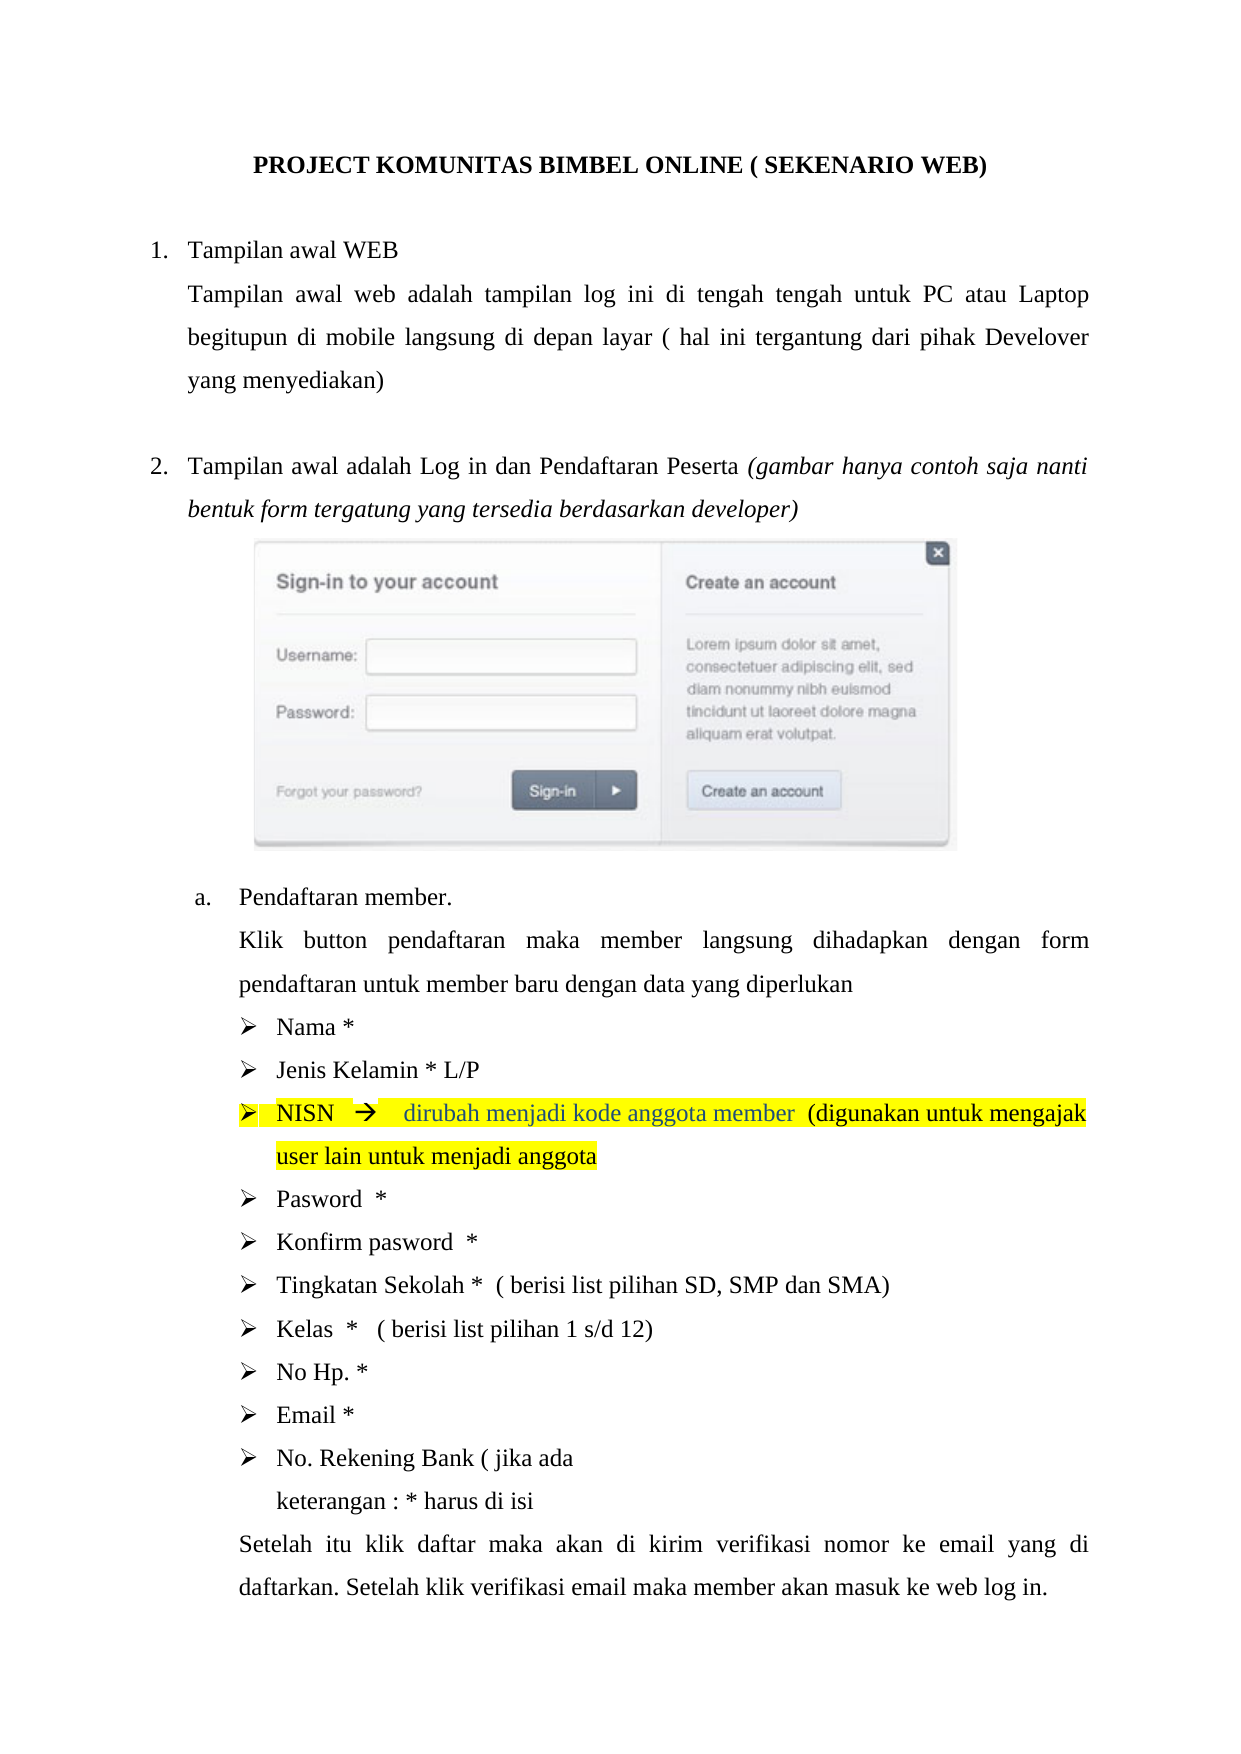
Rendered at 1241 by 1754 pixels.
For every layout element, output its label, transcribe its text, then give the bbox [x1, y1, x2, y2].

list Tampilan awal adalah Log in dan Pendaftaran Peserta (gambar hanya contoh saja nanti bentuk form tergatung yang tersedia berdasarkan developer) [150, 451, 1090, 523]
list Tampilan awal WEB [150, 236, 1090, 264]
list Konfirm pasword * [239, 1227, 1090, 1256]
list Pendaftaran member. [194, 882, 1090, 911]
picture [253, 538, 958, 851]
text PROJECT KOMUNITAS BIMBEL ONLINE ( SEKENARIO WEB) [150, 150, 1090, 179]
text Setelah itu klik daftar maka akan di kirim verifikasi nomor ke email yang di daftarkan. Setelah klik verifikasi email maka member akan masuk ke web log in. [239, 1529, 1090, 1601]
list Tingkatan Sekolah * ( berisi list pilihan SD, SMP dan SMA) [239, 1271, 1090, 1299]
list keterangan : * harus di isi [276, 1486, 1090, 1515]
list Jenis Kelamin * L/P [239, 1055, 1090, 1084]
list Email * [239, 1400, 1090, 1429]
list NISN dirubah menjadi kode anggota member (digunakan untuk mengajak user lain untuk menjadi anggota [239, 1098, 1090, 1170]
list Nama * [239, 1012, 1090, 1041]
list No Hp. * [239, 1357, 1090, 1386]
list Kelas * ( berisi list pilihan 1 s/d 12) [239, 1314, 1090, 1342]
list Tampilan awal web adalah tampilan log ini di tengah tengah untuk PC atau Laptop begitupun di mobile langsung di depan layar ( hal ini tergantung dari pihak Develover yang menyediakan) [187, 279, 1090, 394]
list Klik button pendaftaran maka member langsung dihadapkan dengan form pendaftaran untuk member baru dengan data yang diperlukan [239, 926, 1090, 997]
list No. Rekening Bank ( jika ada [239, 1443, 1090, 1472]
list Pasword * [239, 1184, 1090, 1213]
